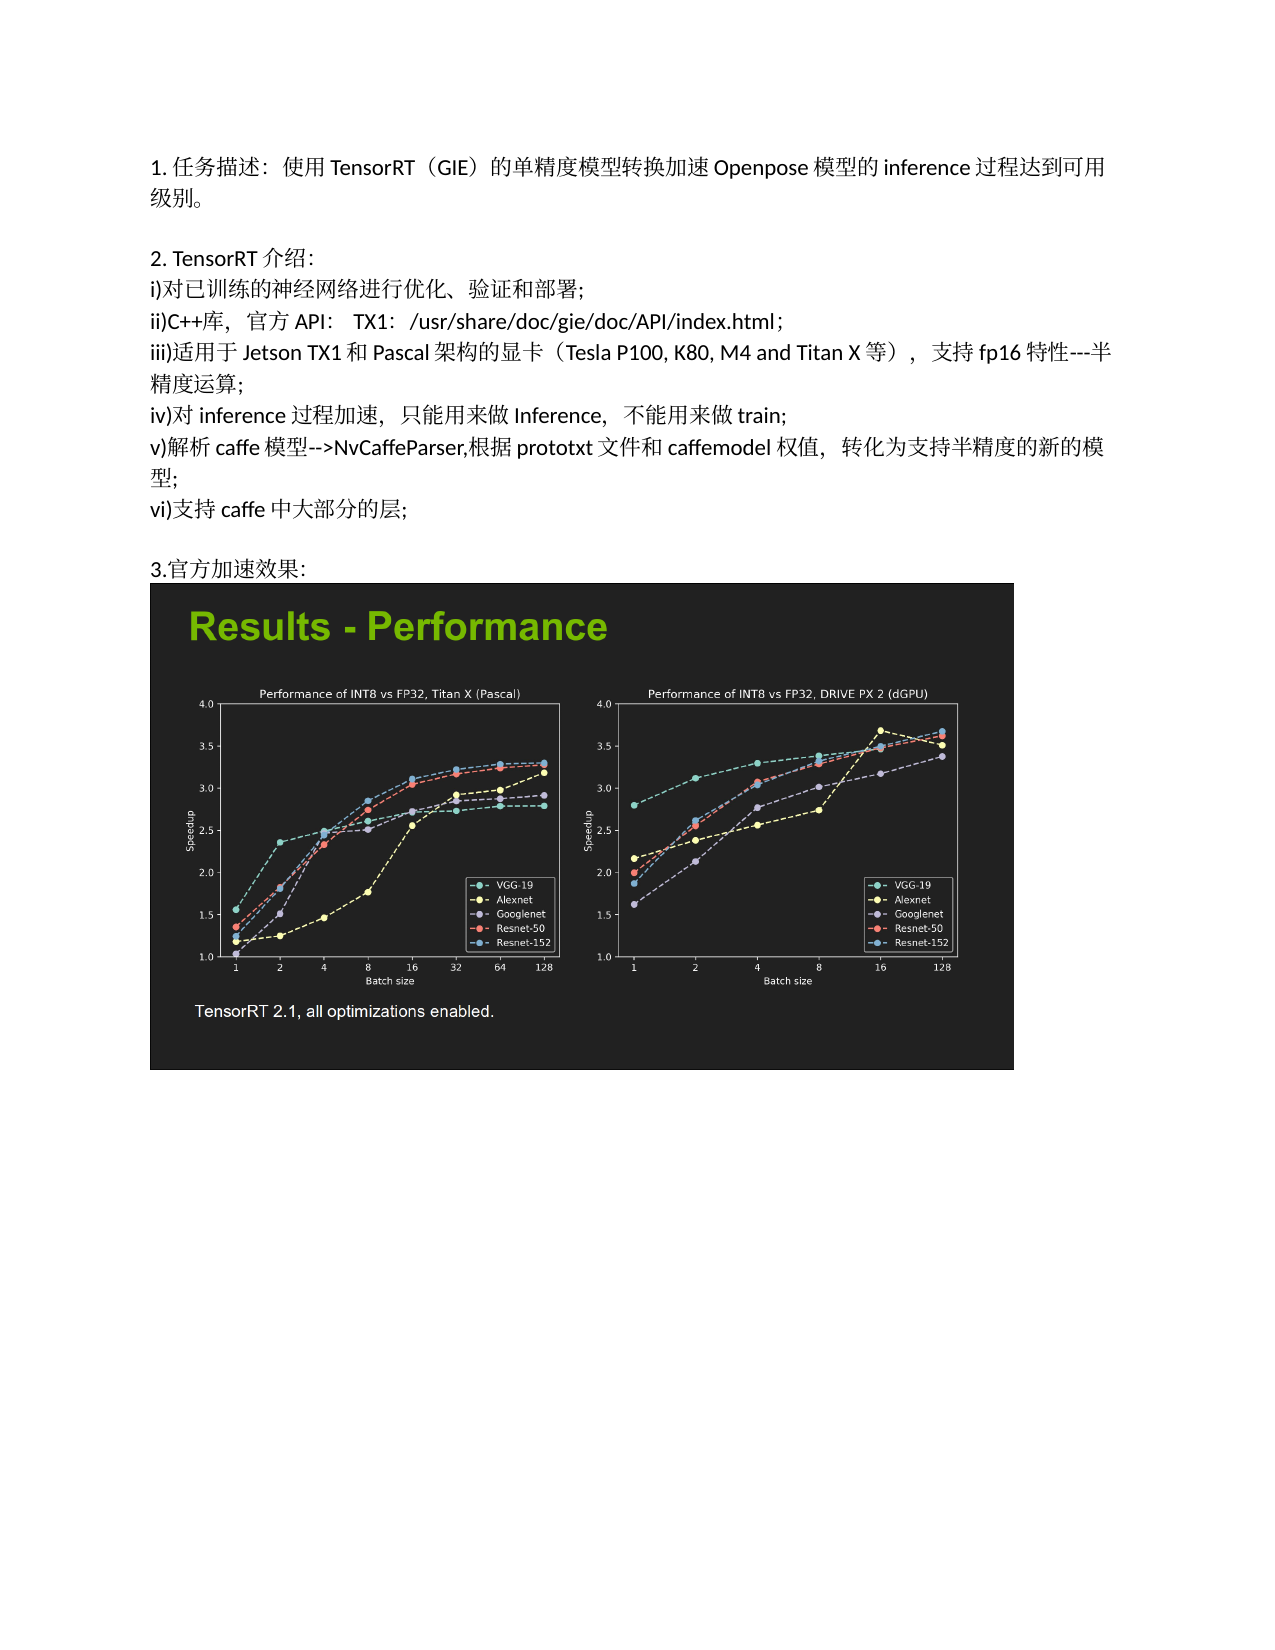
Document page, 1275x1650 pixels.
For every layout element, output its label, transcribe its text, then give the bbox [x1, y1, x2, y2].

text ii)C++库，官方API： TX1：/usr/share/doc/gie/doc/API/index.html； [150, 304, 1125, 335]
text iii)适用于Jetson TX1和Pascal架构的显卡（Tesla P100, K80, M4 and Titan X等），支持fp16特性---半精度运算; [150, 335, 1125, 398]
text vi)支持caffe中大部分的层; [150, 493, 1125, 524]
text 2. TensorRT介绍： [150, 241, 1125, 272]
text 3.官方加速效果： [150, 552, 1125, 583]
text 1. 任务描述：使用TensorRT（GIE）的单精度模型转换加速Openpose模型的inference过程达到可用级别。 [150, 150, 1125, 213]
text i)对已训练的神经网络进行优化、验证和部署; [150, 272, 1125, 304]
text v)解析caffe模型-->NvCaffeParser,根据prototxt文件和caffemodel权值，转化为支持半精度的新的模型; [150, 430, 1125, 493]
text iv)对inference过程加速，只能用来做Inference，不能用来做train; [150, 398, 1125, 430]
picture [150, 583, 1014, 1070]
